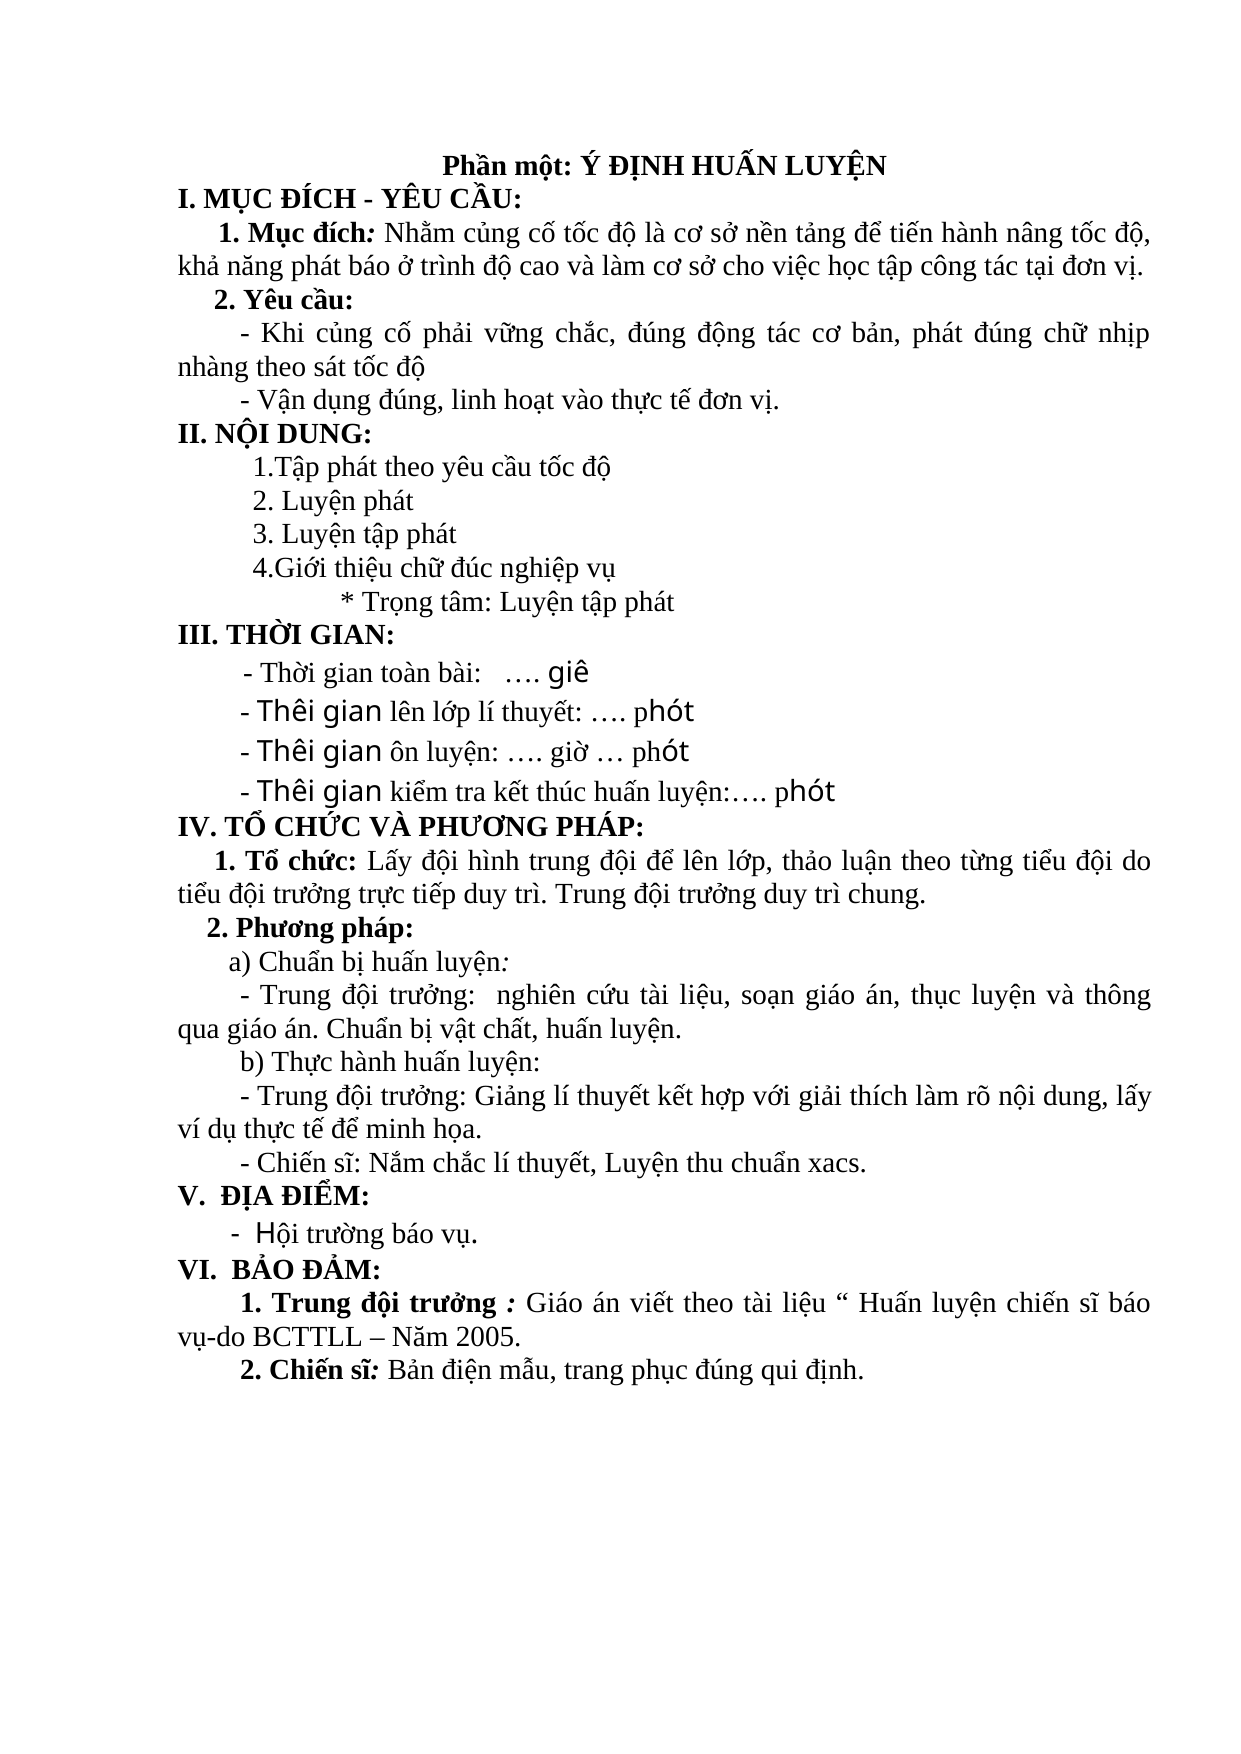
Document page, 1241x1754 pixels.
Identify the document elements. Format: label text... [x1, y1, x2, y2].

text - Thêi gian kiểm tra kết thúc huấn luyện:…. phót [177, 770, 1152, 809]
text - Thời gian toàn bài: …. giê [177, 651, 1152, 691]
text - Chiến sĩ: Nắm chắc lí thuyết, Luyện thu chuẩn xacs. [177, 1145, 1152, 1178]
text - Trung đội trưởng: nghiên cứu tài liệu, soạn giáo án, thục luyện và thông qua giáo án. Chuẩn bị vật chất, huấn luyện. [177, 977, 1152, 1044]
text 1.Tập phát theo yêu cầu tốc độ [252, 449, 1152, 483]
text 2. Luyện phát [252, 483, 1152, 517]
text VI. BẢO ĐẢM: [177, 1252, 1152, 1285]
text 4.Giới thiệu chữ đúc nghiệp vụ [252, 550, 1152, 584]
text - Trung đội trưởng: Giảng lí thuyết kết hợp với giải thích làm rõ nội dung, lấy ví dụ thực tế để minh họa. [177, 1078, 1152, 1145]
text - Thêi gian ôn luyện: …. giờ … phót [177, 730, 1152, 770]
text b) Thực hành huấn luyện: [177, 1044, 1152, 1078]
text 1. Tổ chức: Lấy đội hình trung đội để lên lớp, thảo luận theo từng tiểu đội do tiểu đội trưởng trực tiếp duy trì. Trung đội trưởng duy trì chung. [177, 843, 1152, 910]
text 2. Chiến sĩ: Bản điện mẫu, trang phục đúng qui định. [177, 1352, 1152, 1386]
text IV. TỔ CHỨC VÀ PHƯƠNG PHÁP: [177, 809, 1152, 843]
text a) Chuẩn bị huấn luyện: [177, 944, 1152, 977]
text - Thêi gian lên lớp lí thuyết: …. phót [177, 691, 1152, 730]
text - Hội trường báo vụ. [177, 1212, 1152, 1252]
text 1. Mục đích: Nhằm củng cố tốc độ là cơ sở nền tảng để tiến hành nâng tốc độ, khả năng phát báo ở trình độ cao và làm cơ sở cho việc học tập công tác tại đơn vị. [177, 215, 1152, 282]
text I. MỤC ĐÍCH - YÊU CẦU: [177, 181, 1152, 215]
text - Vận dụng đúng, linh hoạt vào thực tế đơn vị. [177, 382, 1152, 416]
text 1. Trung đội trưởng : Giáo án viết theo tài liệu “ Huấn luyện chiến sĩ báo vụ-do BCTTLL – Năm 2005. [177, 1285, 1152, 1352]
text 3. Luyện tập phát [252, 517, 1152, 550]
text II. NỘI DUNG: [177, 416, 1152, 449]
text 2. Phương pháp: [177, 910, 1152, 944]
text * Trọng tâm: Luyện tập phát [252, 584, 1152, 617]
text Phần một: Ý ĐỊNH HUẤN LUYỆN [177, 148, 1152, 181]
text - Khi củng cố phải vững chắc, đúng động tác cơ bản, phát đúng chữ nhịp nhàng theo sát tốc độ [177, 315, 1152, 382]
text III. THỜI GIAN: [177, 617, 1152, 651]
text 2. Yêu cầu: [177, 282, 1152, 315]
text V. ĐỊA ĐIỂM: [177, 1178, 1152, 1212]
